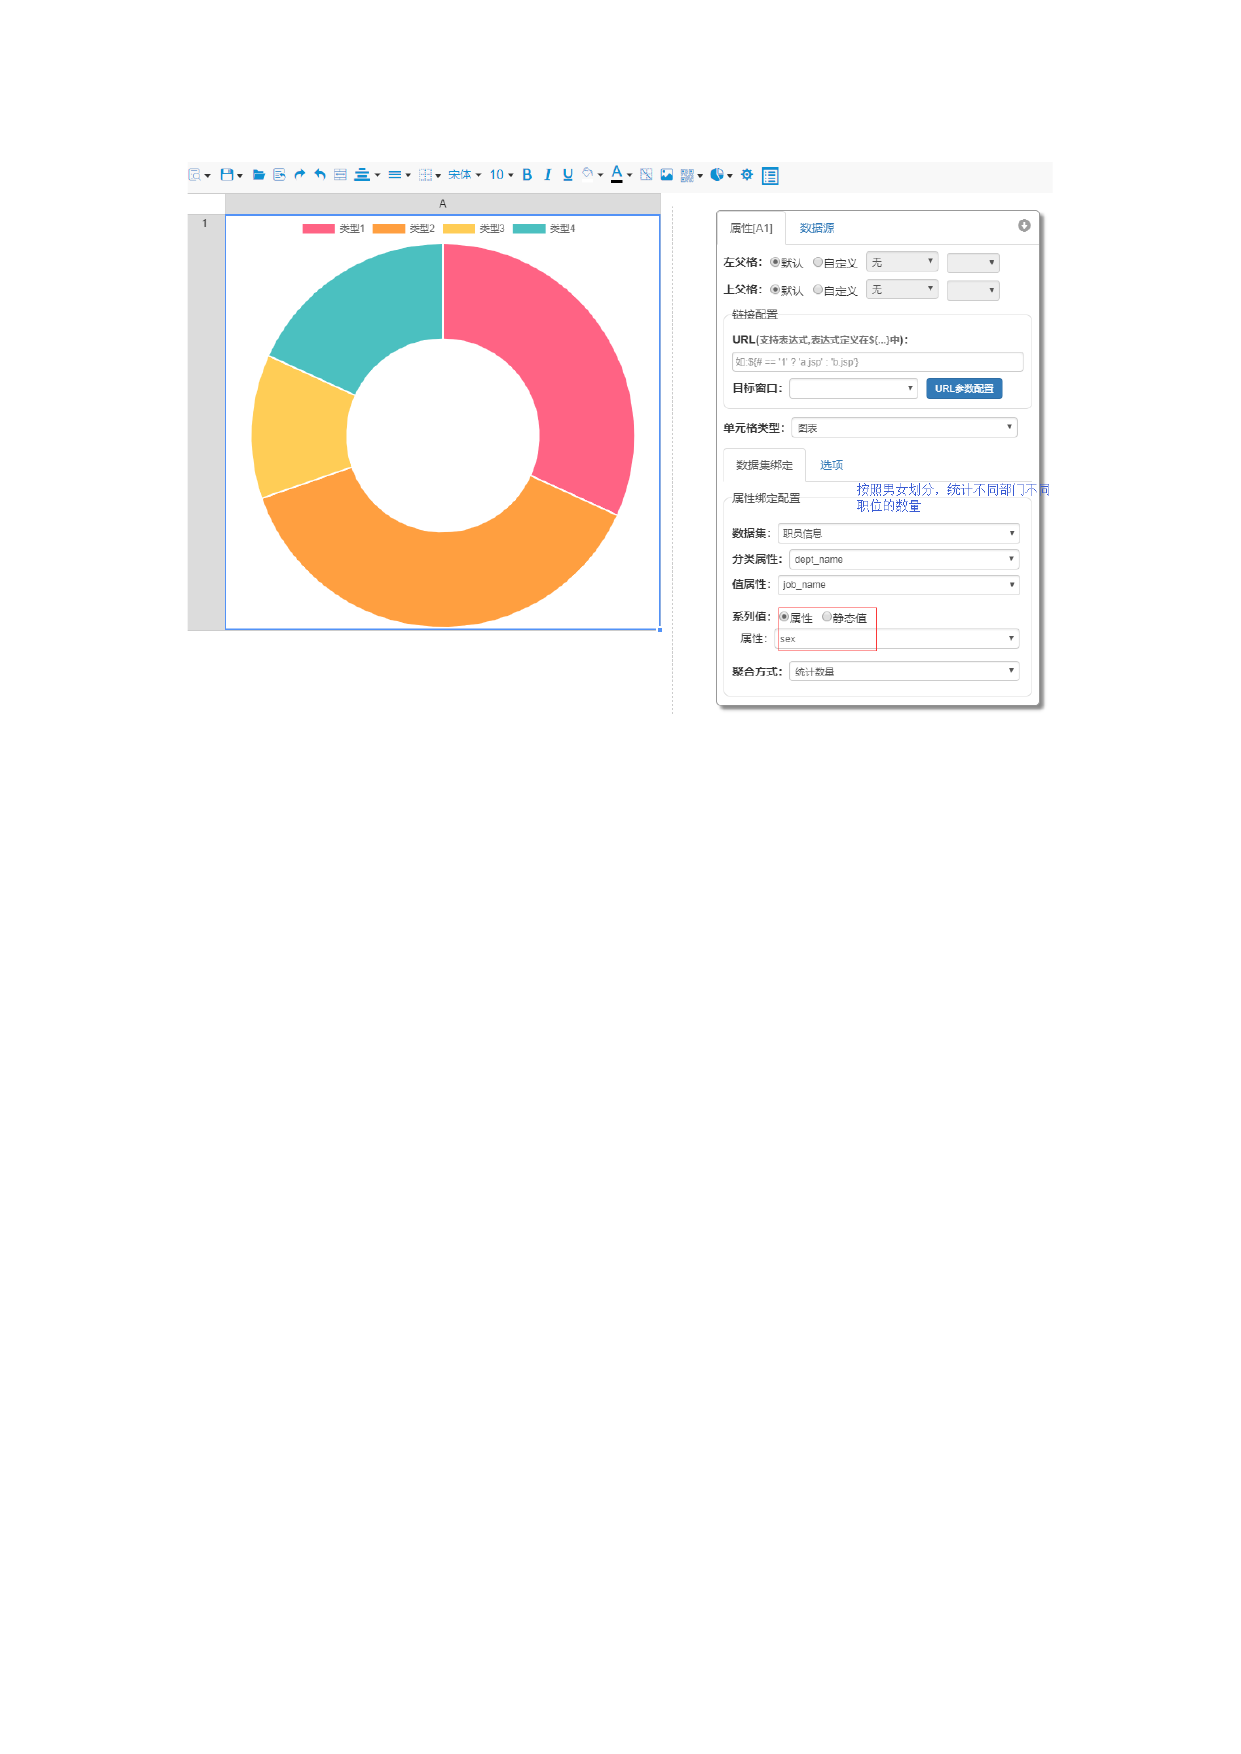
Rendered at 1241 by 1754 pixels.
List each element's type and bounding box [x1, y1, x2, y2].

picture [187, 162, 1053, 714]
